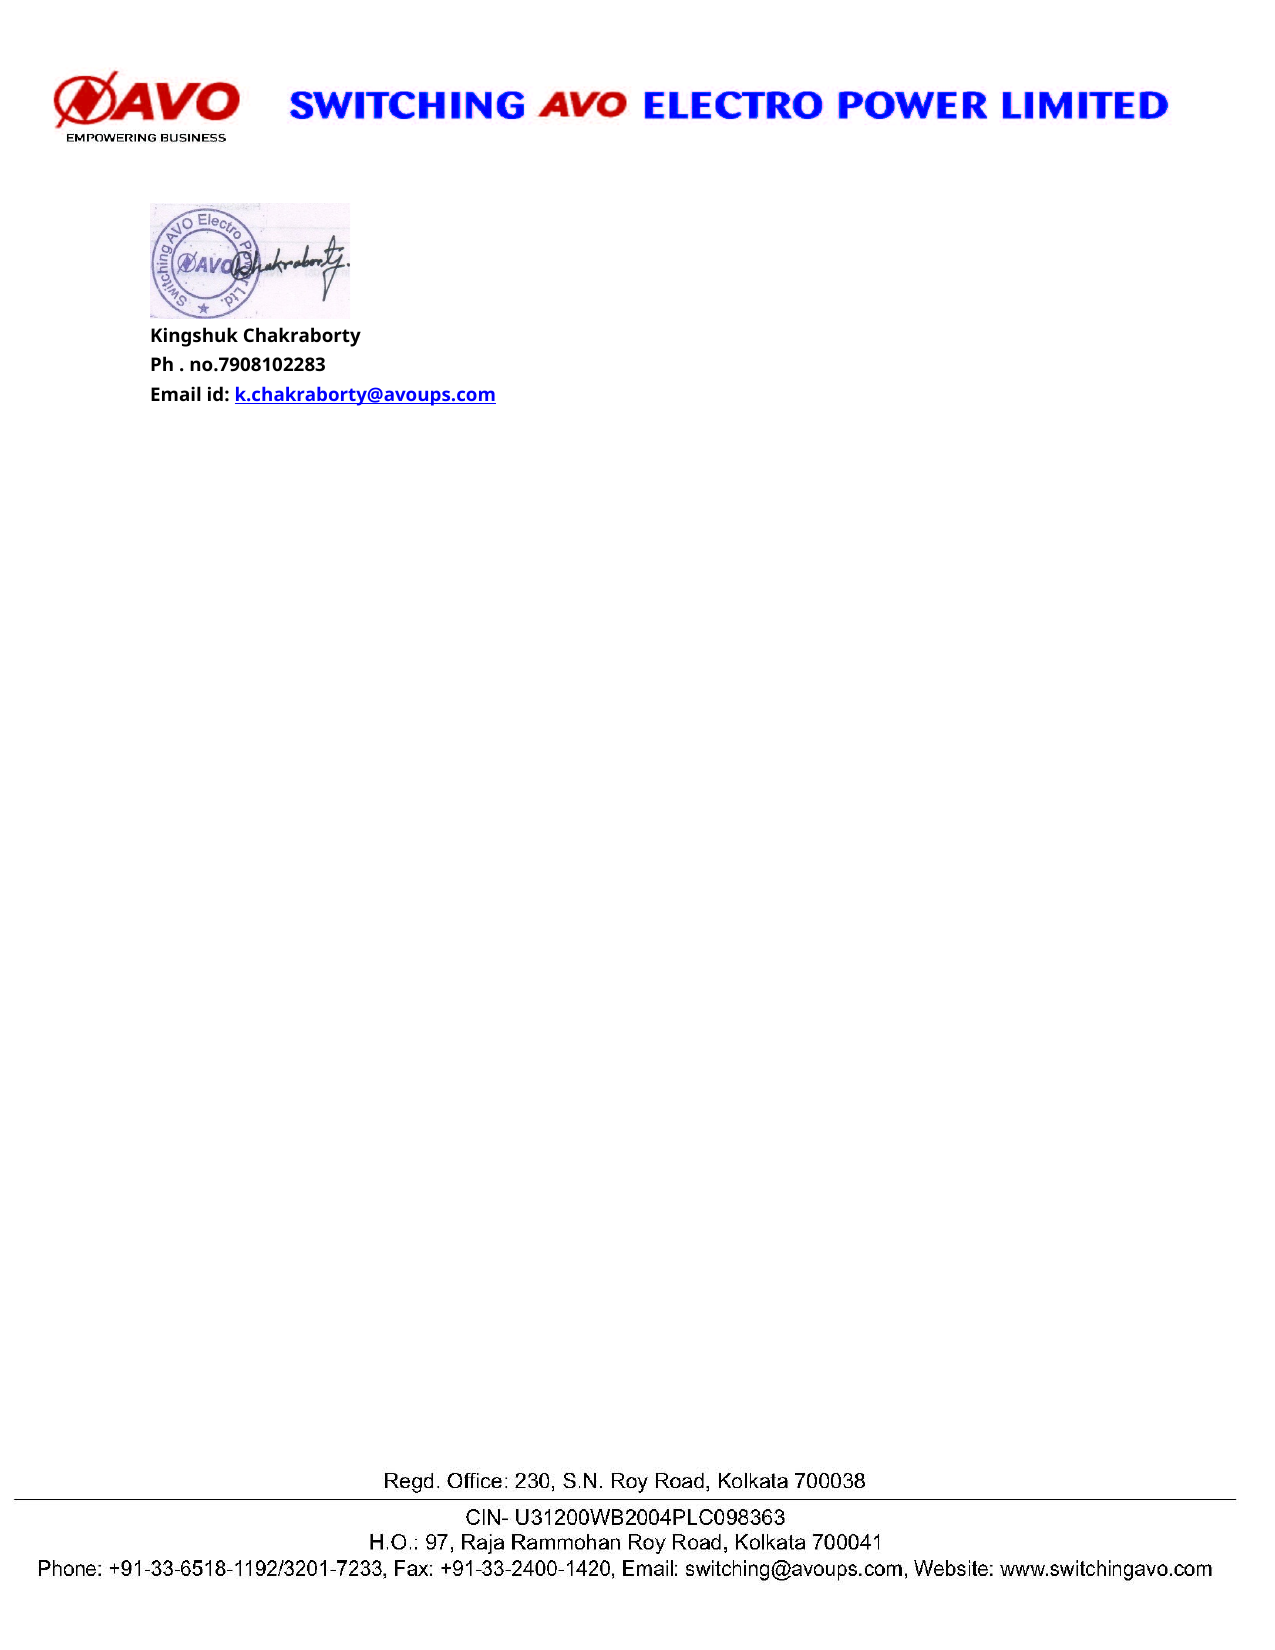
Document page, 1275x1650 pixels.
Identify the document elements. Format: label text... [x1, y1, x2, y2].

text Ph . no.7908102283 [150, 352, 1125, 377]
text Email id: k.chakraborty@avoups.com [150, 381, 1125, 407]
picture [0, 1437, 1262, 1622]
picture [0, 30, 1261, 176]
text Kingshuk Chakraborty [150, 322, 1125, 348]
picture [150, 203, 350, 319]
